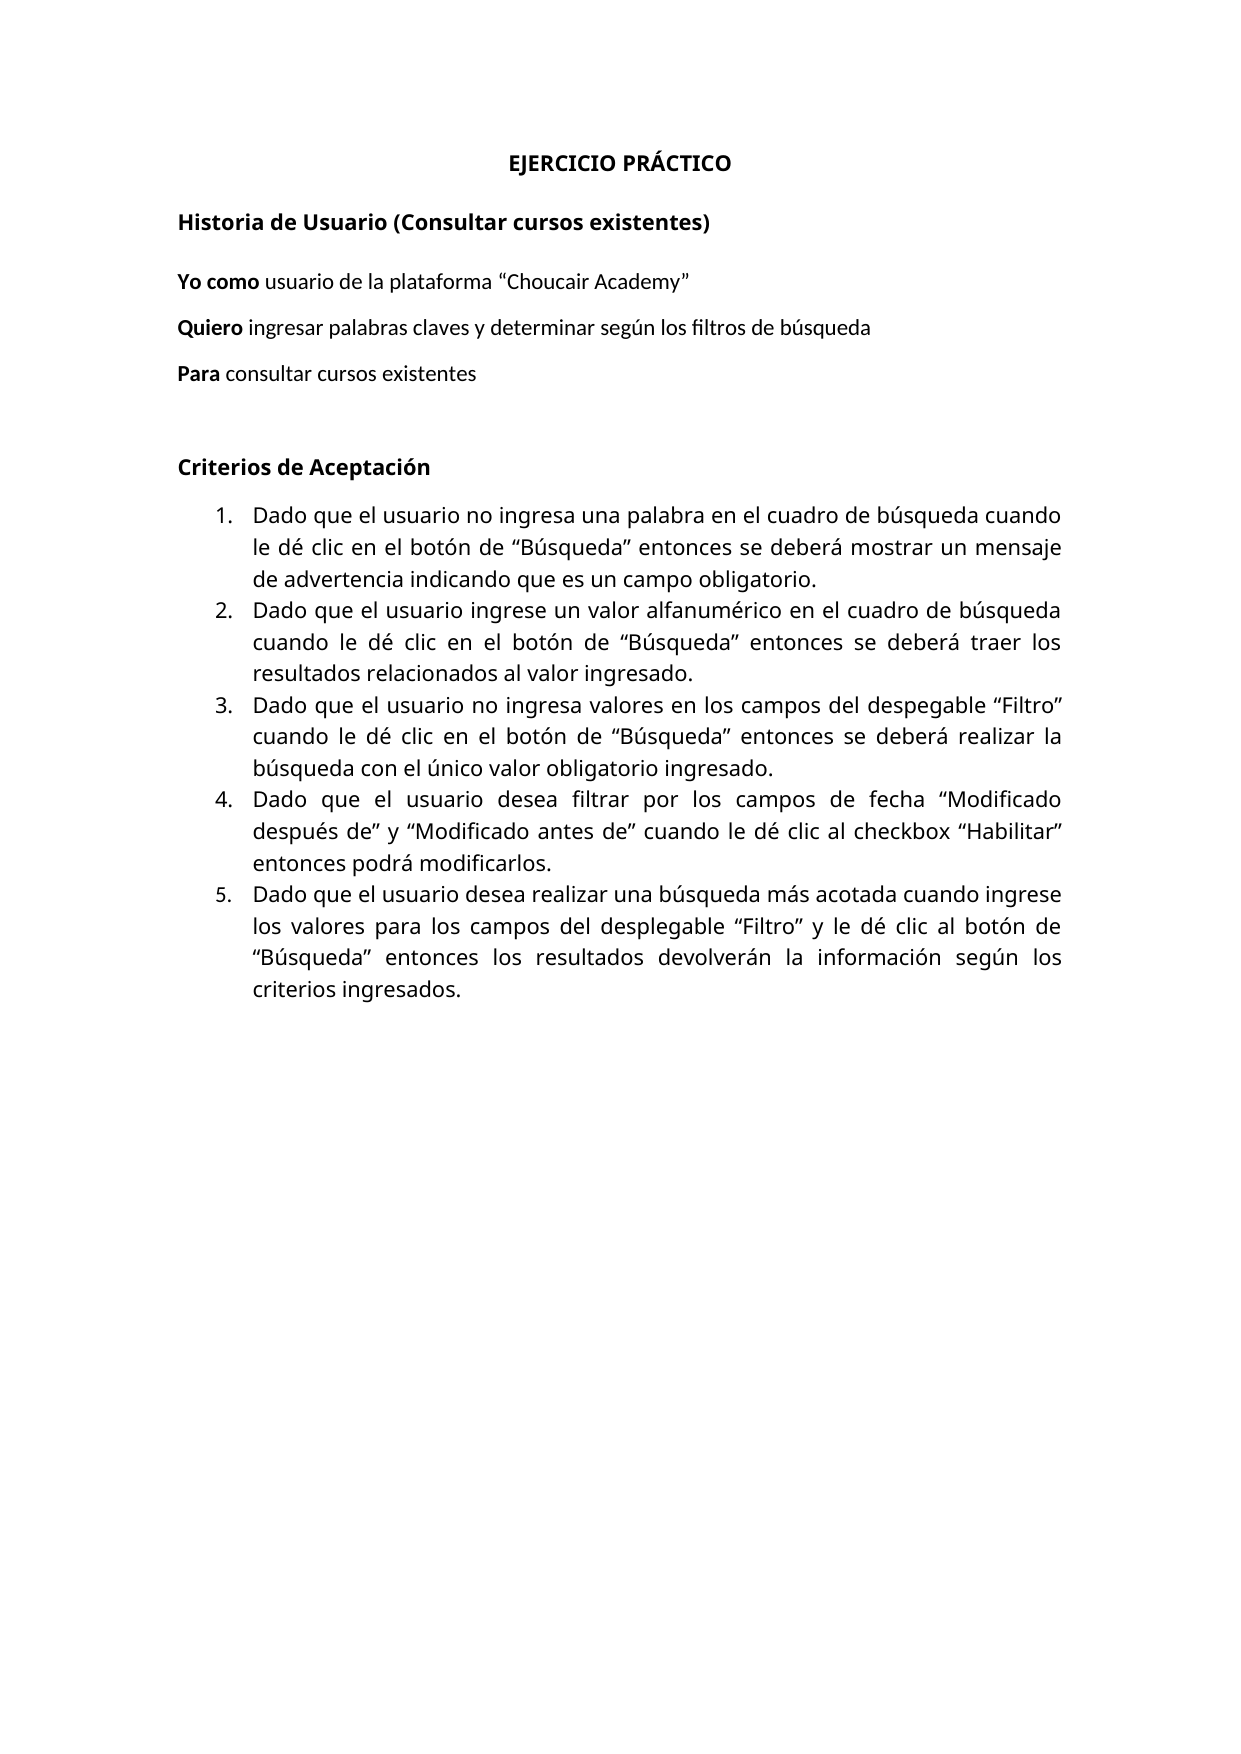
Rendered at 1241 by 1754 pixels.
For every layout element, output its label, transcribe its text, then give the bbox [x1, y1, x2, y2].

text Historia de Usuario (Consultar cursos existentes) [177, 207, 1063, 237]
text Criterios de Aceptación [177, 452, 1063, 482]
list Dado que el usuario ingrese un valor alfanumérico en el cuadro de búsqueda cuando le dé clic en el botón de “Búsqueda” entonces se deberá traer los resultados relacionados al valor ingresado. [215, 595, 1063, 688]
text Quiero ingresar palabras claves y determinar según los filtros de búsqueda [177, 313, 1063, 341]
text Yo como usuario de la plataforma “Choucair Academy” [177, 267, 1063, 295]
text EJERCICIO PRÁCTICO [177, 148, 1063, 177]
list Dado que el usuario desea realizar una búsqueda más acotada cuando ingrese los valores para los campos del desplegable “Filtro” y le dé clic al botón de “Búsqueda” entonces los resultados devolverán la información según los criterios ingresados. [215, 879, 1063, 1004]
list Dado que el usuario desea filtrar por los campos de fecha “Modificado después de” y “Modificado antes de” cuando le dé clic al checkbox “Habilitar” entonces podrá modificarlos. [215, 784, 1063, 877]
list Dado que el usuario no ingresa valores en los campos del despegable “Filtro” cuando le dé clic en el botón de “Búsqueda” entonces se deberá realizar la búsqueda con el único valor obligatorio ingresado. [215, 690, 1063, 783]
text Para consultar cursos existentes [177, 359, 1063, 387]
list Dado que el usuario no ingresa una palabra en el cuadro de búsqueda cuando le dé clic en el botón de “Búsqueda” entonces se deberá mostrar un mensaje de advertencia indicando que es un campo obligatorio. [215, 500, 1063, 593]
